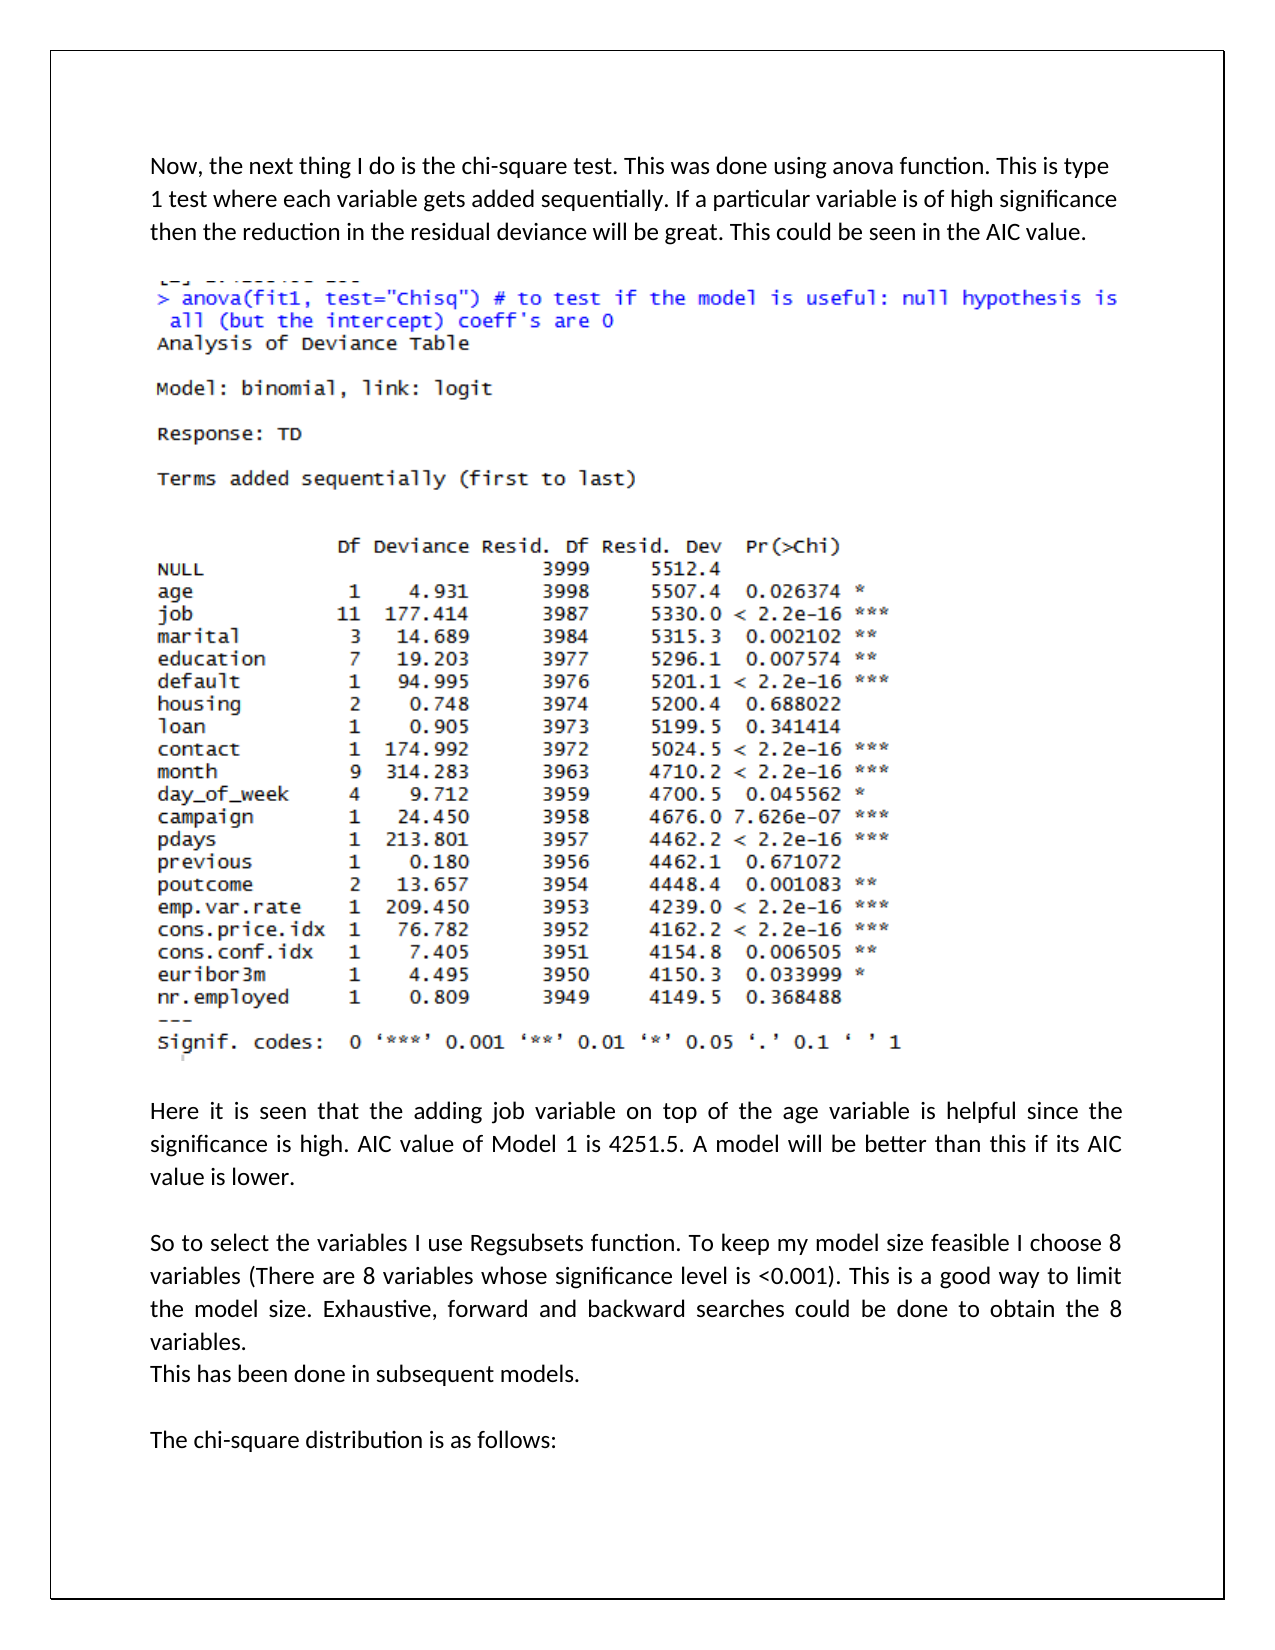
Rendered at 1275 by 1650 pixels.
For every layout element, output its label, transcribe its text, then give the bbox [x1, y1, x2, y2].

list The chi-square distribution is as follows: [150, 1424, 1124, 1455]
list Now, the next thing I do is the chi-square test. This was done using anova function. This is type 1 test where each variable gets added sequentially. If a particular variable is of high significance then the reduction in the residual deviance will be great. This could be seen in the AIC value. [150, 150, 1124, 246]
list This has been done in subsequent models. [150, 1359, 1124, 1389]
list So to select the variables I use Regsubsets function. To keep my model size feasible I choose 8 variables (There are 8 variables whose significance level is <0.001). This is a good way to limit the model size. Exhaustive, forward and backward searches could be done to obtain the 8 variables. [150, 1227, 1124, 1356]
picture [150, 281, 1125, 1061]
list Here it is seen that the adding job variable on top of the age variable is helpful since the significance is high. AIC value of Model 1 is 4251.5. A model will be better than this if its AIC value is lower. [150, 1095, 1124, 1192]
